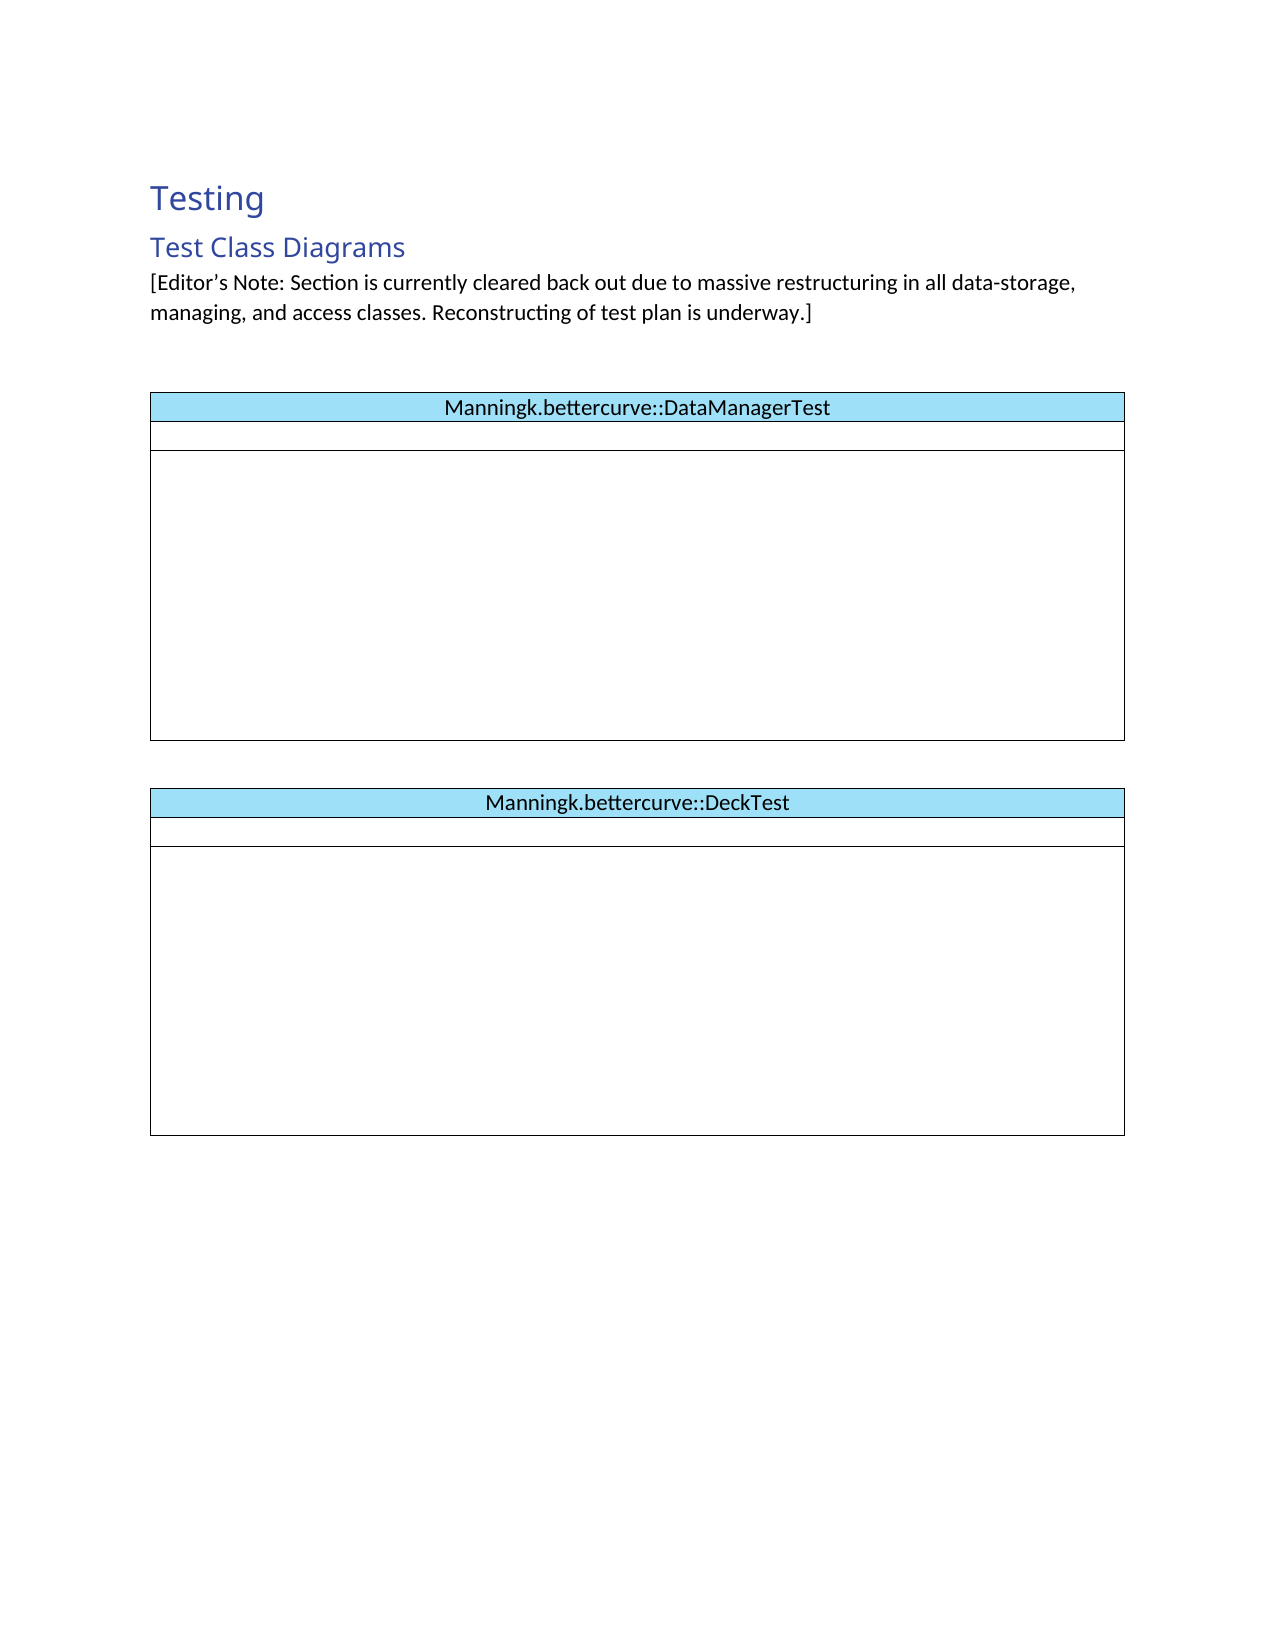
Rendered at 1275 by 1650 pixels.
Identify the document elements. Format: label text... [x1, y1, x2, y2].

table_cell [151, 818, 1124, 846]
subtitle Test Class Diagrams [150, 228, 1125, 265]
table_cell [151, 422, 1124, 450]
table_header Manningk.bettercurve::DataManagerTest [151, 393, 1124, 421]
table_cell [151, 451, 1124, 739]
table_header Manningk.bettercurve::DeckTest [151, 789, 1124, 817]
text [Editor’s Note: Section is currently cleared back out due to massive restructuring in all data-storage, managing, and access classes. Reconstructing of test plan is underway.] [150, 268, 1125, 326]
table_cell [151, 847, 1124, 1135]
subtitle Testing [150, 175, 1125, 220]
